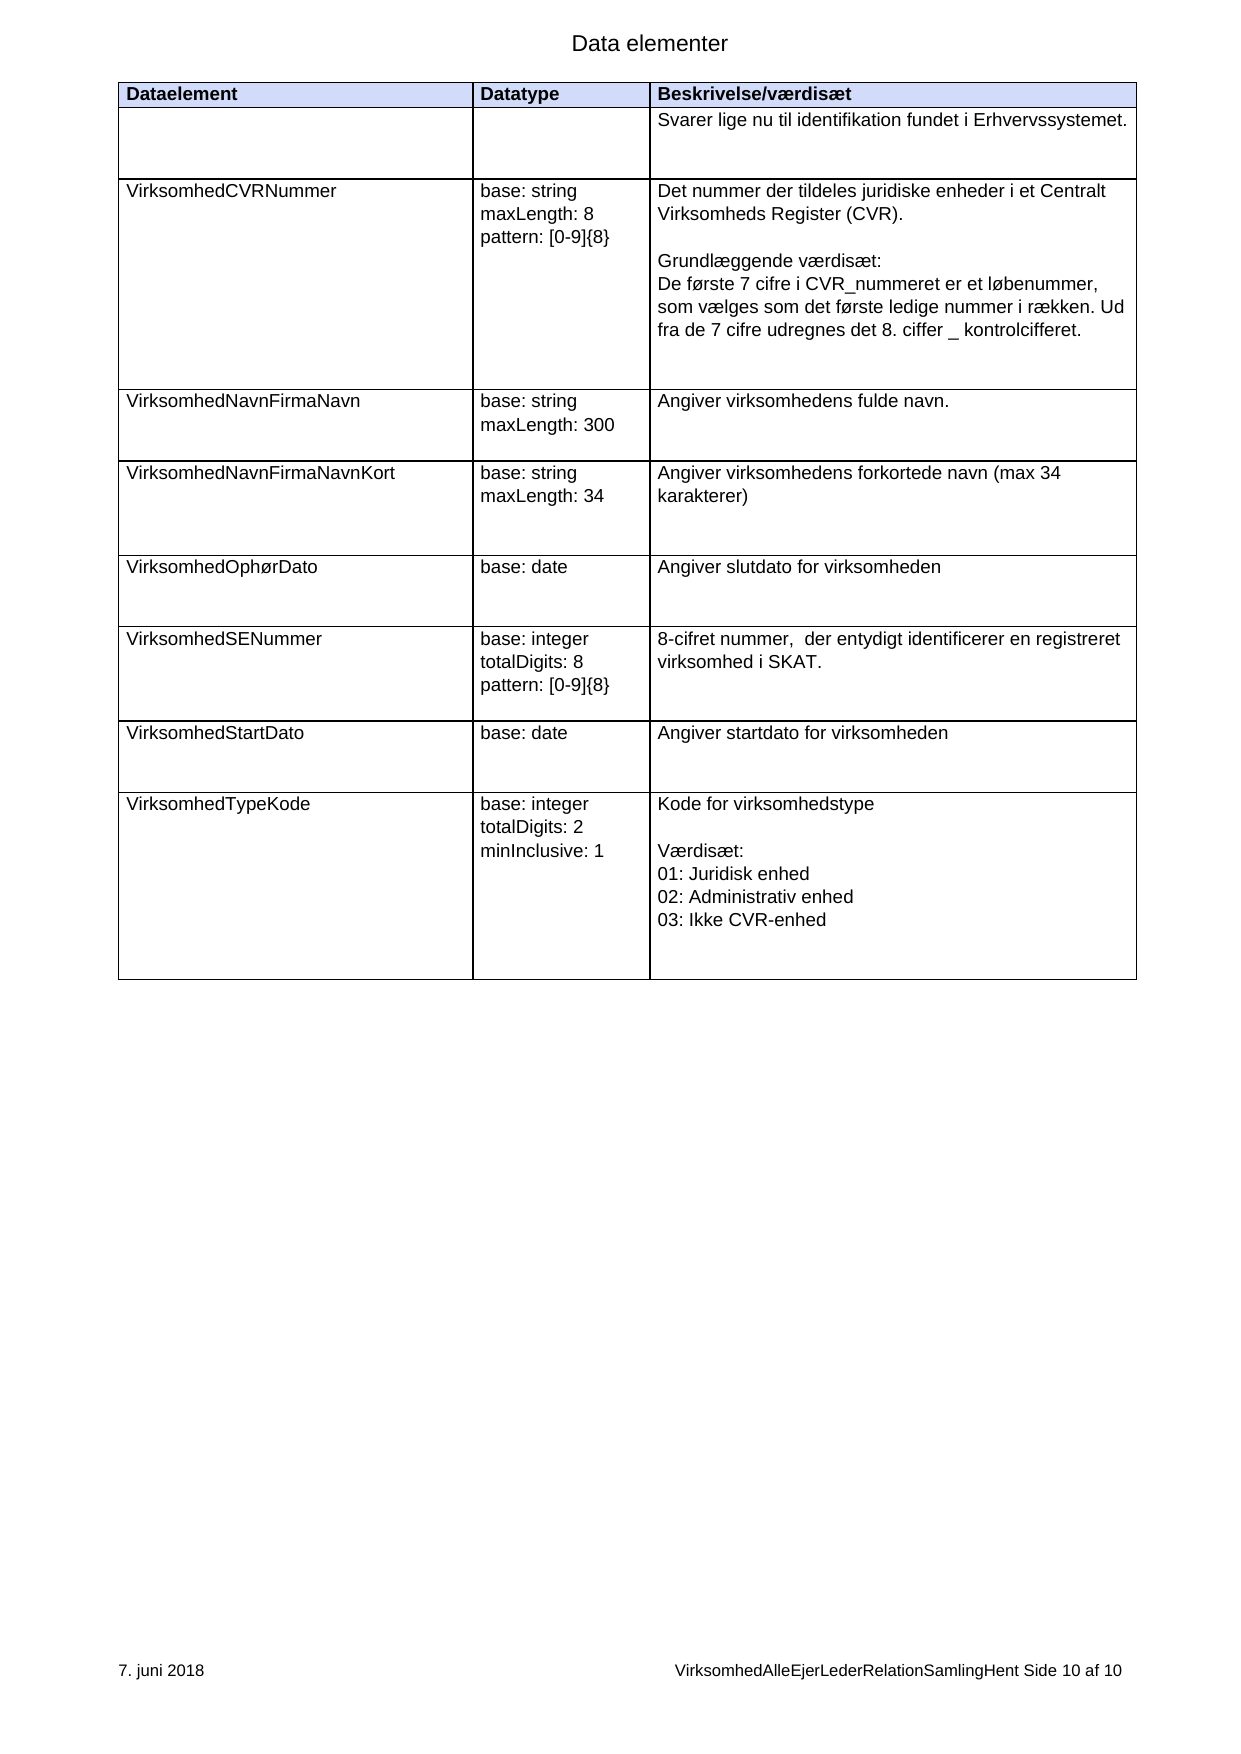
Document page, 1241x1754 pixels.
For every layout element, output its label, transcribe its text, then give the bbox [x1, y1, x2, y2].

table_cell Angiver virksomhedens forkortede navn (max 34 karakterer) [651, 462, 1136, 554]
table_header Datatype [474, 83, 649, 107]
table_cell base: string maxLength: 34 [474, 462, 649, 554]
table_cell VirksomhedTypeKode [119, 793, 472, 979]
table_cell Det nummer der tildeles juridiske enheder i et Centralt Virksomheds Register (CVR). Grundlæggende værdisæt: De første 7 cifre i CVR_nummeret er et løbenummer, som vælges som det første ledige nummer i rækken. Ud fra de 7 cifre udregnes det 8. ciffer _ kontrolcifferet. [651, 180, 1136, 389]
table_cell Angiver startdato for virksomheden [651, 722, 1136, 791]
table_cell VirksomhedNavnFirmaNavnKort [119, 462, 472, 554]
table_cell base: integer totalDigits: 2 minInclusive: 1 [474, 793, 649, 979]
table_cell Angiver virksomhedens fulde navn. [651, 390, 1136, 460]
table_cell base: string maxLength: 8 pattern: [0-9]{8} [474, 180, 649, 389]
table_cell Angiver slutdato for virksomheden [651, 556, 1136, 626]
table_cell VirksomhedSENummer [119, 627, 472, 720]
table_cell Kode for virksomhedstype Værdisæt: 01: Juridisk enhed 02: Administrativ enhed 03: Ikke CVR-enhed [651, 793, 1136, 979]
table_cell base: date [474, 722, 649, 791]
table_cell base: string maxLength: 300 [474, 390, 649, 460]
table_cell VirksomhedCVRNummer [119, 180, 472, 389]
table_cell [474, 108, 649, 178]
table_header Beskrivelse/værdisæt [651, 83, 1136, 107]
table_cell 8-cifret nummer, der entydigt identificerer en registreret virksomhed i SKAT. [651, 627, 1136, 720]
table_cell VirksomhedStartDato [119, 722, 472, 791]
table_header Dataelement [119, 83, 472, 107]
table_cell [119, 108, 472, 178]
table_cell VirksomhedOphørDato [119, 556, 472, 626]
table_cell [651, 108, 1136, 178]
table_cell base: date [474, 556, 649, 626]
table_cell VirksomhedNavnFirmaNavn [119, 390, 472, 460]
table_cell base: integer totalDigits: 8 pattern: [0-9]{8} [474, 627, 649, 720]
